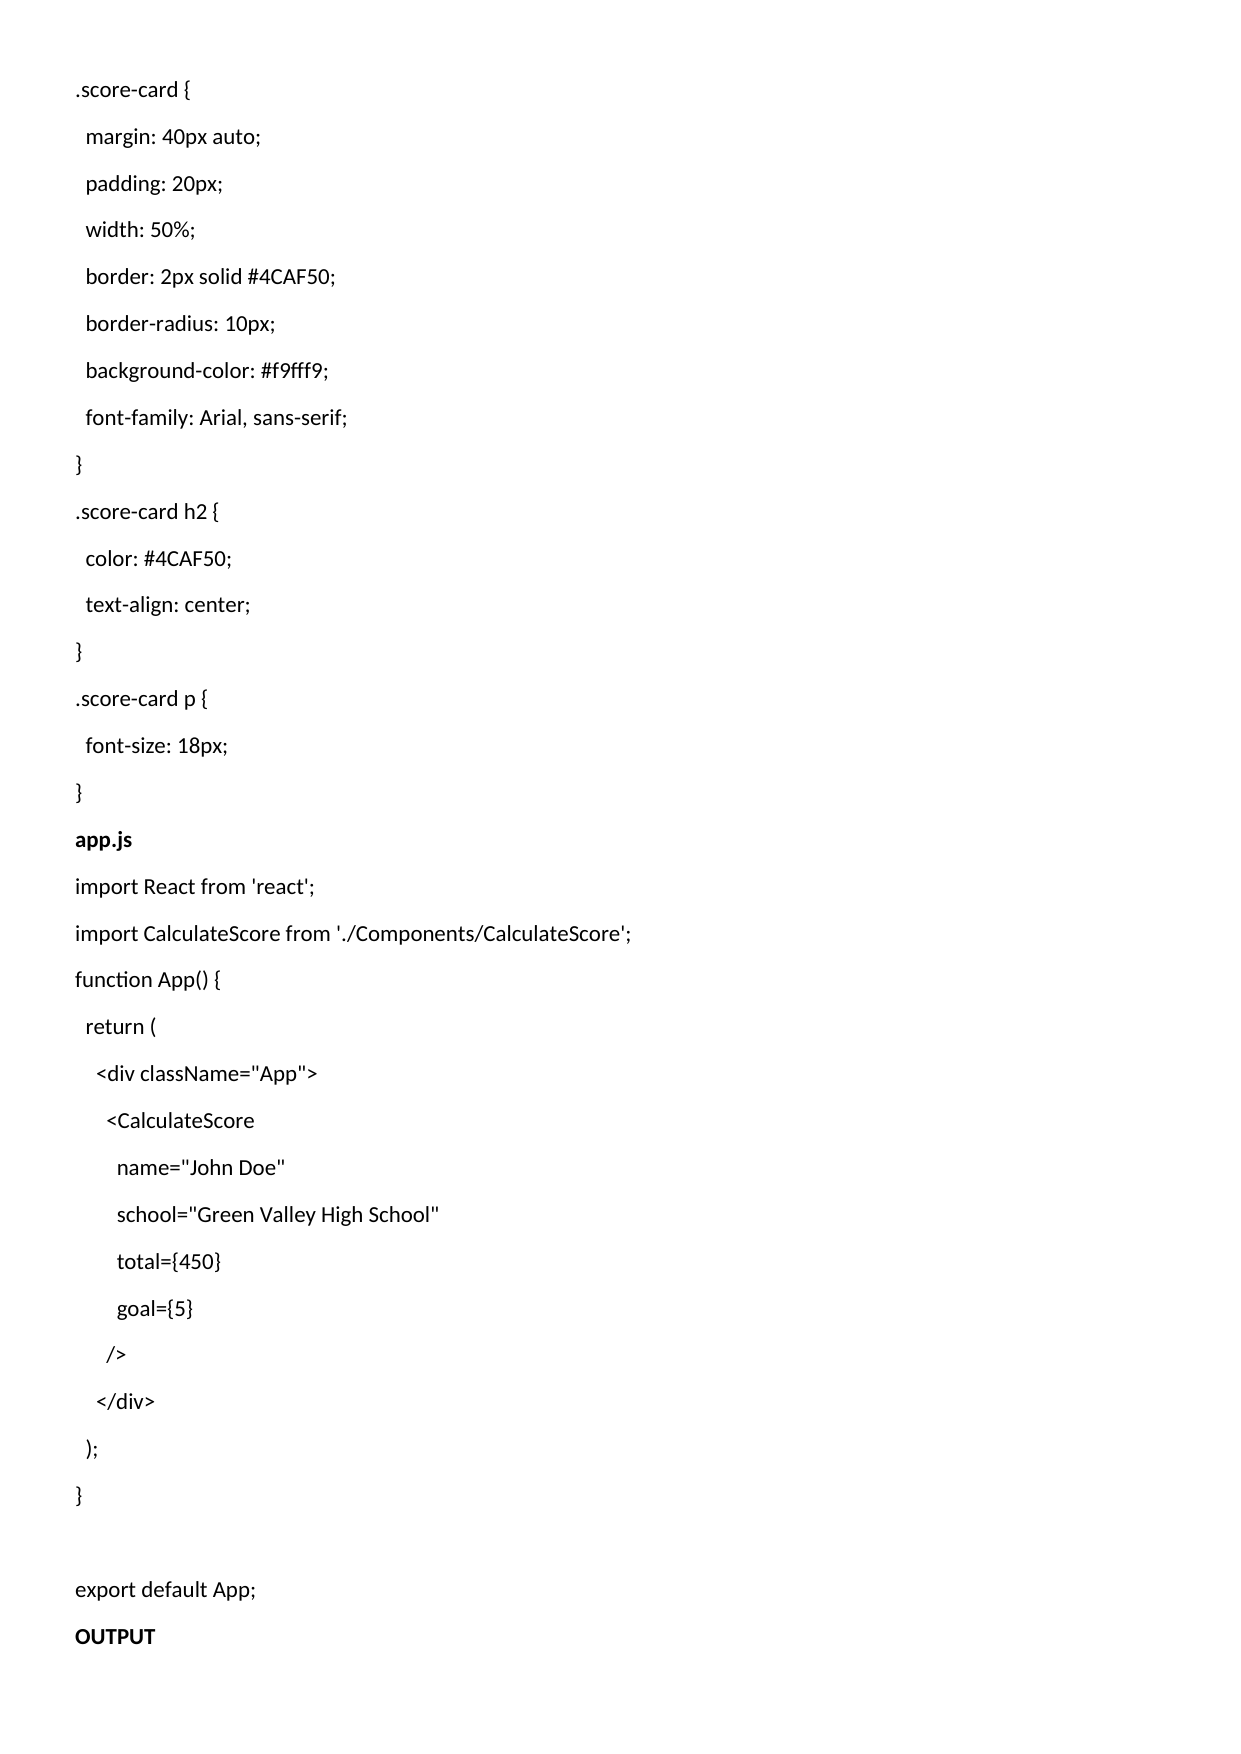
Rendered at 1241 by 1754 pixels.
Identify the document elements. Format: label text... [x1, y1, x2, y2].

text import CalculateScore from './Components/CalculateScore'; [75, 919, 1165, 947]
text import React from 'react'; [75, 872, 1165, 900]
text function App() { [75, 966, 1165, 994]
text color: #4CAF50; [75, 544, 1165, 572]
text padding: 20px; [75, 169, 1165, 197]
text } [75, 450, 1165, 478]
text app.js [75, 825, 1165, 853]
text </div> [75, 1387, 1165, 1416]
text .score-card p { [75, 684, 1165, 712]
text margin: 40px auto; [75, 122, 1165, 150]
text text-align: center; [75, 591, 1165, 619]
text width: 50%; [75, 216, 1165, 244]
text return ( [75, 1012, 1165, 1041]
text school="Green Valley High School" [75, 1200, 1165, 1228]
text .score-card { [75, 75, 1165, 103]
text } [75, 778, 1165, 806]
text } [75, 637, 1165, 666]
text <CalculateScore [75, 1106, 1165, 1134]
text .score-card h2 { [75, 497, 1165, 525]
text export default App; [75, 1575, 1165, 1603]
text border-radius: 10px; [75, 309, 1165, 337]
text total={450} [75, 1247, 1165, 1275]
text ); [75, 1434, 1165, 1462]
text OUTPUT [75, 1622, 1165, 1650]
text } [75, 1481, 1165, 1509]
text goal={5} [75, 1294, 1165, 1322]
text background-color: #f9fff9; [75, 356, 1165, 384]
text font-size: 18px; [75, 731, 1165, 759]
text <div className="App"> [75, 1059, 1165, 1087]
text /> [75, 1341, 1165, 1369]
text border: 2px solid #4CAF50; [75, 262, 1165, 291]
text name="John Doe" [75, 1153, 1165, 1181]
text font-family: Arial, sans-serif; [75, 403, 1165, 431]
